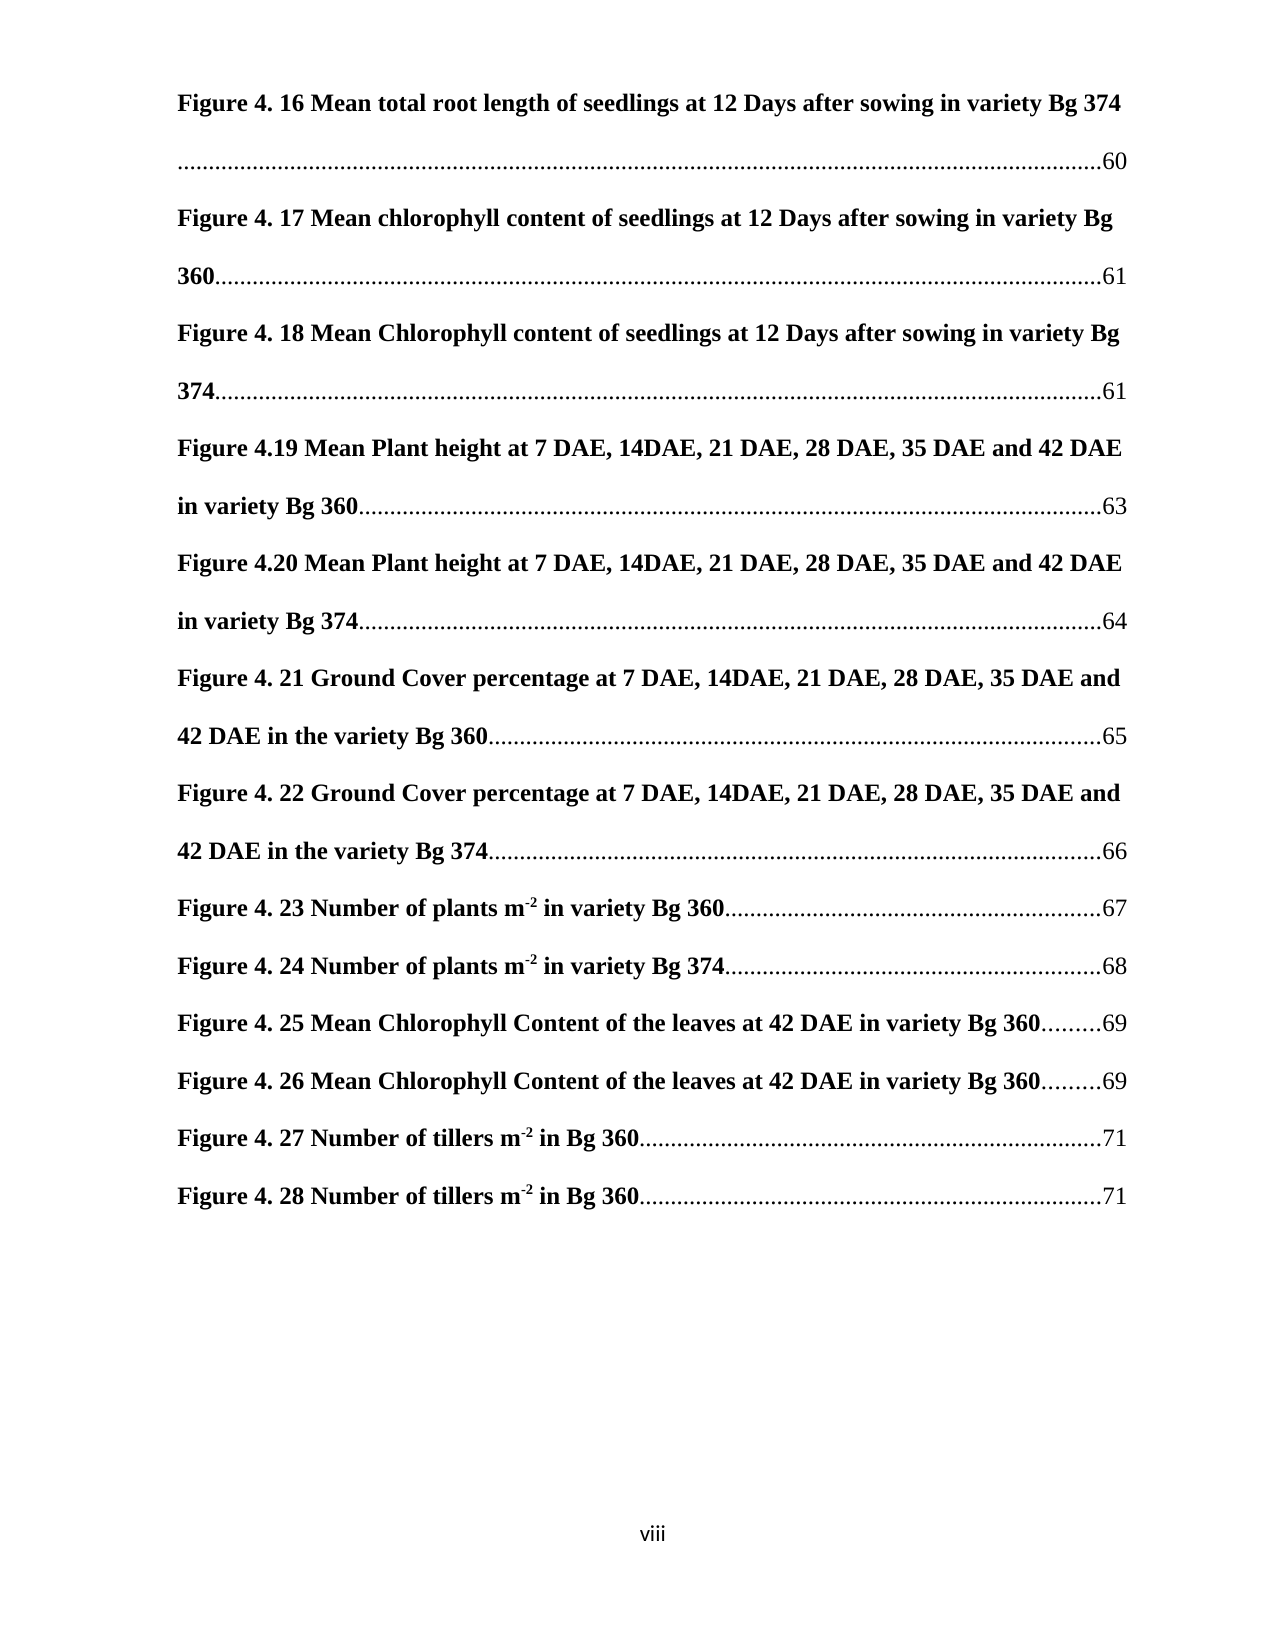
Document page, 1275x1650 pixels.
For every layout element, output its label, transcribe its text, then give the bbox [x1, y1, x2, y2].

text Figure 4. 26 Mean Chlorophyll Content of the leaves at 42 DAE in variety Bg 360 69 [177, 1066, 1128, 1095]
text Figure 4.20 Mean Plant height at 7 DAE, 14DAE, 21 DAE, 28 DAE, 35 DAE and 42 DAE in variety Bg 374 64 [177, 548, 1128, 635]
text Figure 4. 27 Number of tillers m-2 in Bg 360 71 [177, 1123, 1128, 1152]
text Figure 4. 21 Ground Cover percentage at 7 DAE, 14DAE, 21 DAE, 28 DAE, 35 DAE and 42 DAE in the variety Bg 360 65 [177, 663, 1128, 750]
text Figure 4. 28 Number of tillers m-2 in Bg 360 71 [177, 1181, 1128, 1210]
text Figure 4. 17 Mean chlorophyll content of seedlings at 12 Days after sowing in variety Bg 360 61 [177, 203, 1128, 290]
text Figure 4.19 Mean Plant height at 7 DAE, 14DAE, 21 DAE, 28 DAE, 35 DAE and 42 DAE in variety Bg 360 63 [177, 433, 1128, 520]
text Figure 4. 22 Ground Cover percentage at 7 DAE, 14DAE, 21 DAE, 28 DAE, 35 DAE and 42 DAE in the variety Bg 374 66 [177, 778, 1128, 865]
text Figure 4. 24 Number of plants m-2 in variety Bg 374 68 [177, 951, 1128, 980]
text Figure 4. 25 Mean Chlorophyll Content of the leaves at 42 DAE in variety Bg 360 69 [177, 1008, 1128, 1037]
text Figure 4. 16 Mean total root length of seedlings at 12 Days after sowing in variety Bg 374 60 [177, 88, 1128, 175]
text Figure 4. 23 Number of plants m-2 in variety Bg 360 67 [177, 893, 1128, 922]
text Figure 4. 18 Mean Chlorophyll content of seedlings at 12 Days after sowing in variety Bg 374 61 [177, 318, 1128, 405]
